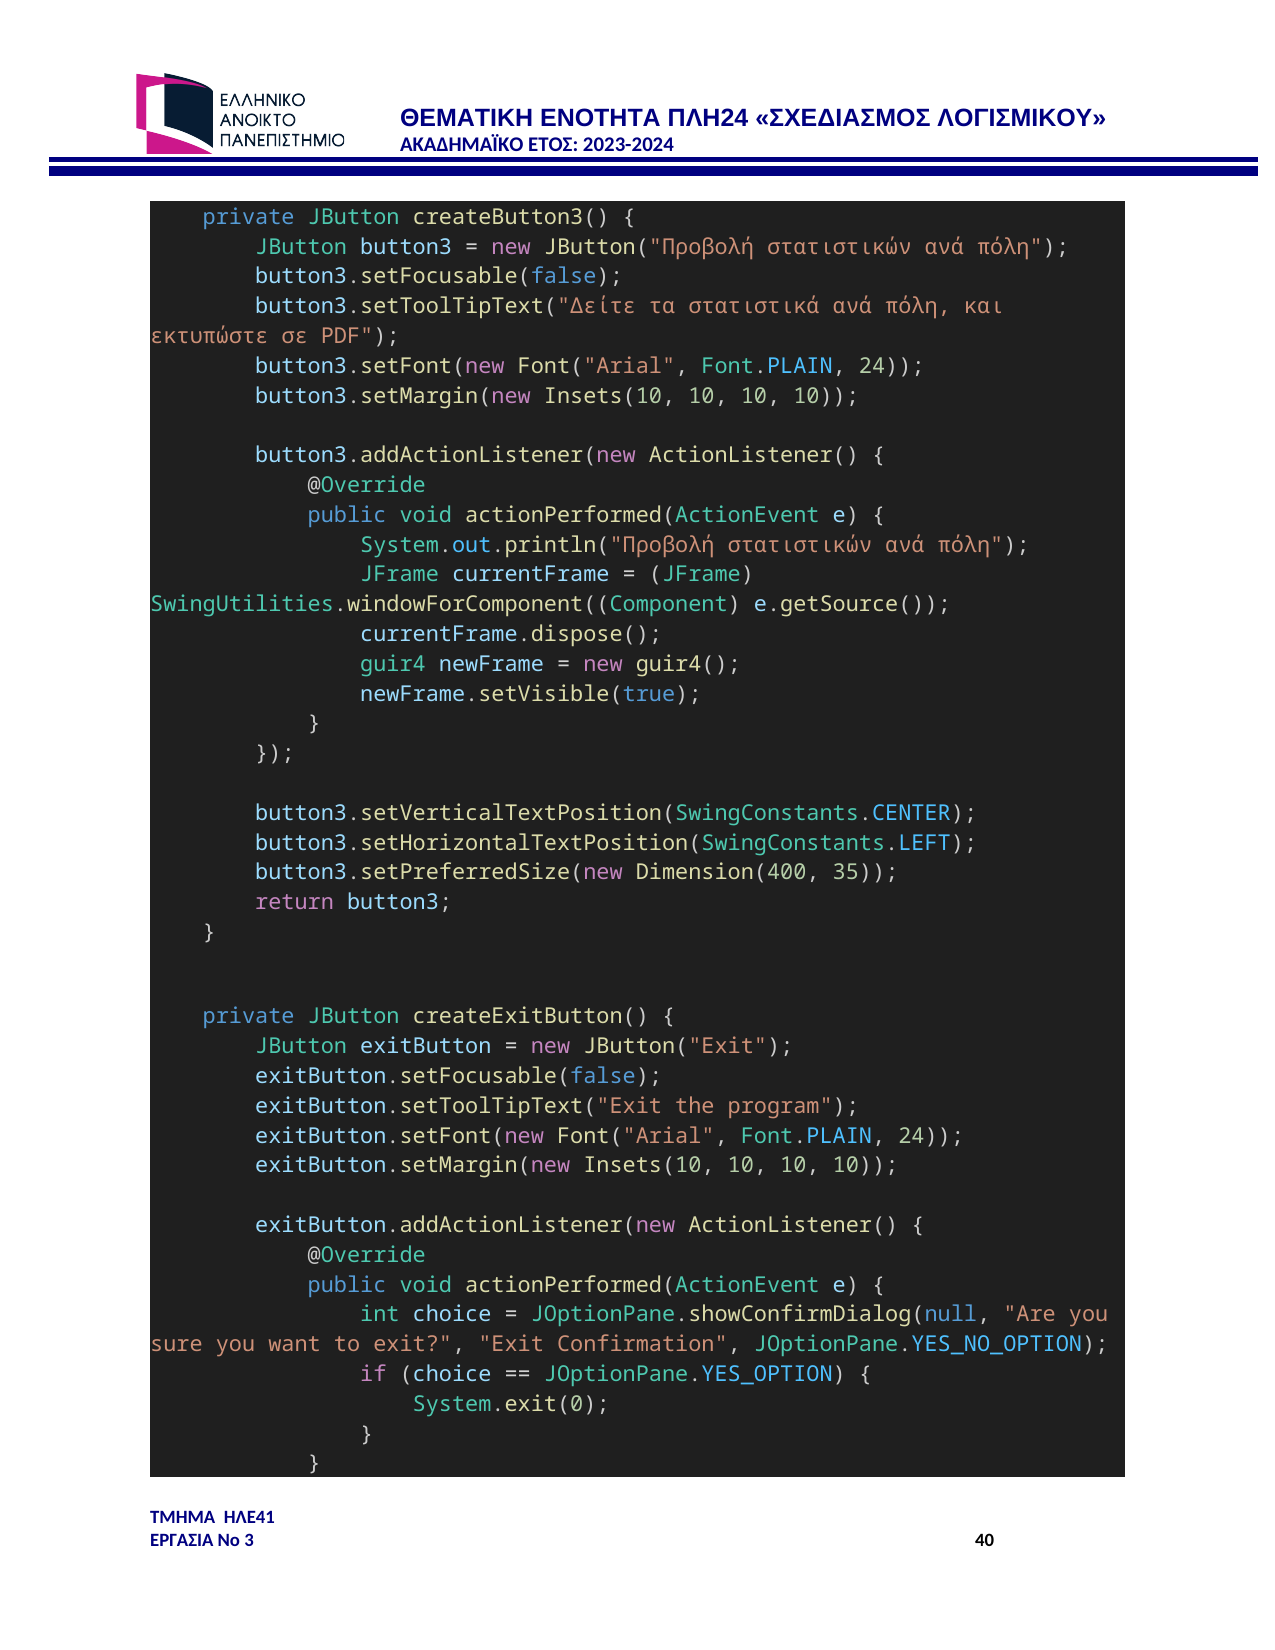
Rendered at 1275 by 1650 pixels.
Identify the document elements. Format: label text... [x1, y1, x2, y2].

text JFrame currentFrame = (JFrame) SwingUtilities.windowForComponent((Component) e.getSource()); [150, 558, 1125, 618]
text button3.setFocusable(false); [150, 261, 1125, 290]
text System.out.println("Προβολή στατιστικών ανά πόλη"); [150, 529, 1125, 558]
text newFrame.setVisible(true); [150, 678, 1125, 707]
text return button3; [150, 886, 1125, 916]
text int choice = JOptionPane.showConfirmDialog(null, "Are you sure you want to exit?", "Exit Confirmation", JOptionPane.YES_NO_OPTION); [150, 1298, 1125, 1358]
text exitButton.setFont(new Font("Arial", Font.PLAIN, 24)); [150, 1120, 1125, 1149]
text private JButton createExitButton() { [150, 1001, 1125, 1030]
text } [150, 707, 1125, 737]
text button3.setFont(new Font("Arial", Font.PLAIN, 24)); [150, 350, 1125, 380]
text guir4 newFrame = new guir4(); [150, 648, 1125, 678]
text JButton button3 = new JButton("Προβολή στατιστικών ανά πόλη"); [150, 231, 1125, 261]
text private JButton createButton3() { [150, 201, 1125, 231]
text } [150, 916, 1125, 946]
text exitButton.setToolTipText("Exit the program"); [150, 1090, 1125, 1120]
text }); [150, 737, 1125, 767]
text button3.setVerticalTextPosition(SwingConstants.CENTER); [150, 797, 1125, 827]
text JButton exitButton = new JButton("Exit"); [150, 1030, 1125, 1060]
text } [150, 1418, 1125, 1447]
picture [136, 73, 345, 154]
text button3.addActionListener(new ActionListener() { [150, 439, 1125, 469]
text @Override [150, 1239, 1125, 1269]
text public void actionPerformed(ActionEvent e) { [150, 1269, 1125, 1298]
text button3.setHorizontalTextPosition(SwingConstants.LEFT); [150, 827, 1125, 856]
text exitButton.addActionListener(new ActionListener() { [150, 1209, 1125, 1239]
text public void actionPerformed(ActionEvent e) { [150, 499, 1125, 529]
text button3.setToolTipText("Δείτε τα στατιστικά ανά πόλη, και εκτυπώστε σε PDF"); [150, 290, 1125, 350]
text System.exit(0); [150, 1388, 1125, 1418]
text currentFrame.dispose(); [150, 618, 1125, 648]
text button3.setPreferredSize(new Dimension(400, 35)); [150, 856, 1125, 886]
text if (choice == JOptionPane.YES_OPTION) { [150, 1358, 1125, 1388]
text button3.setMargin(new Insets(10, 10, 10, 10)); [150, 380, 1125, 409]
text exitButton.setMargin(new Insets(10, 10, 10, 10)); [150, 1149, 1125, 1179]
text exitButton.setFocusable(false); [150, 1060, 1125, 1090]
text @Override [150, 469, 1125, 499]
text } [150, 1447, 1125, 1477]
